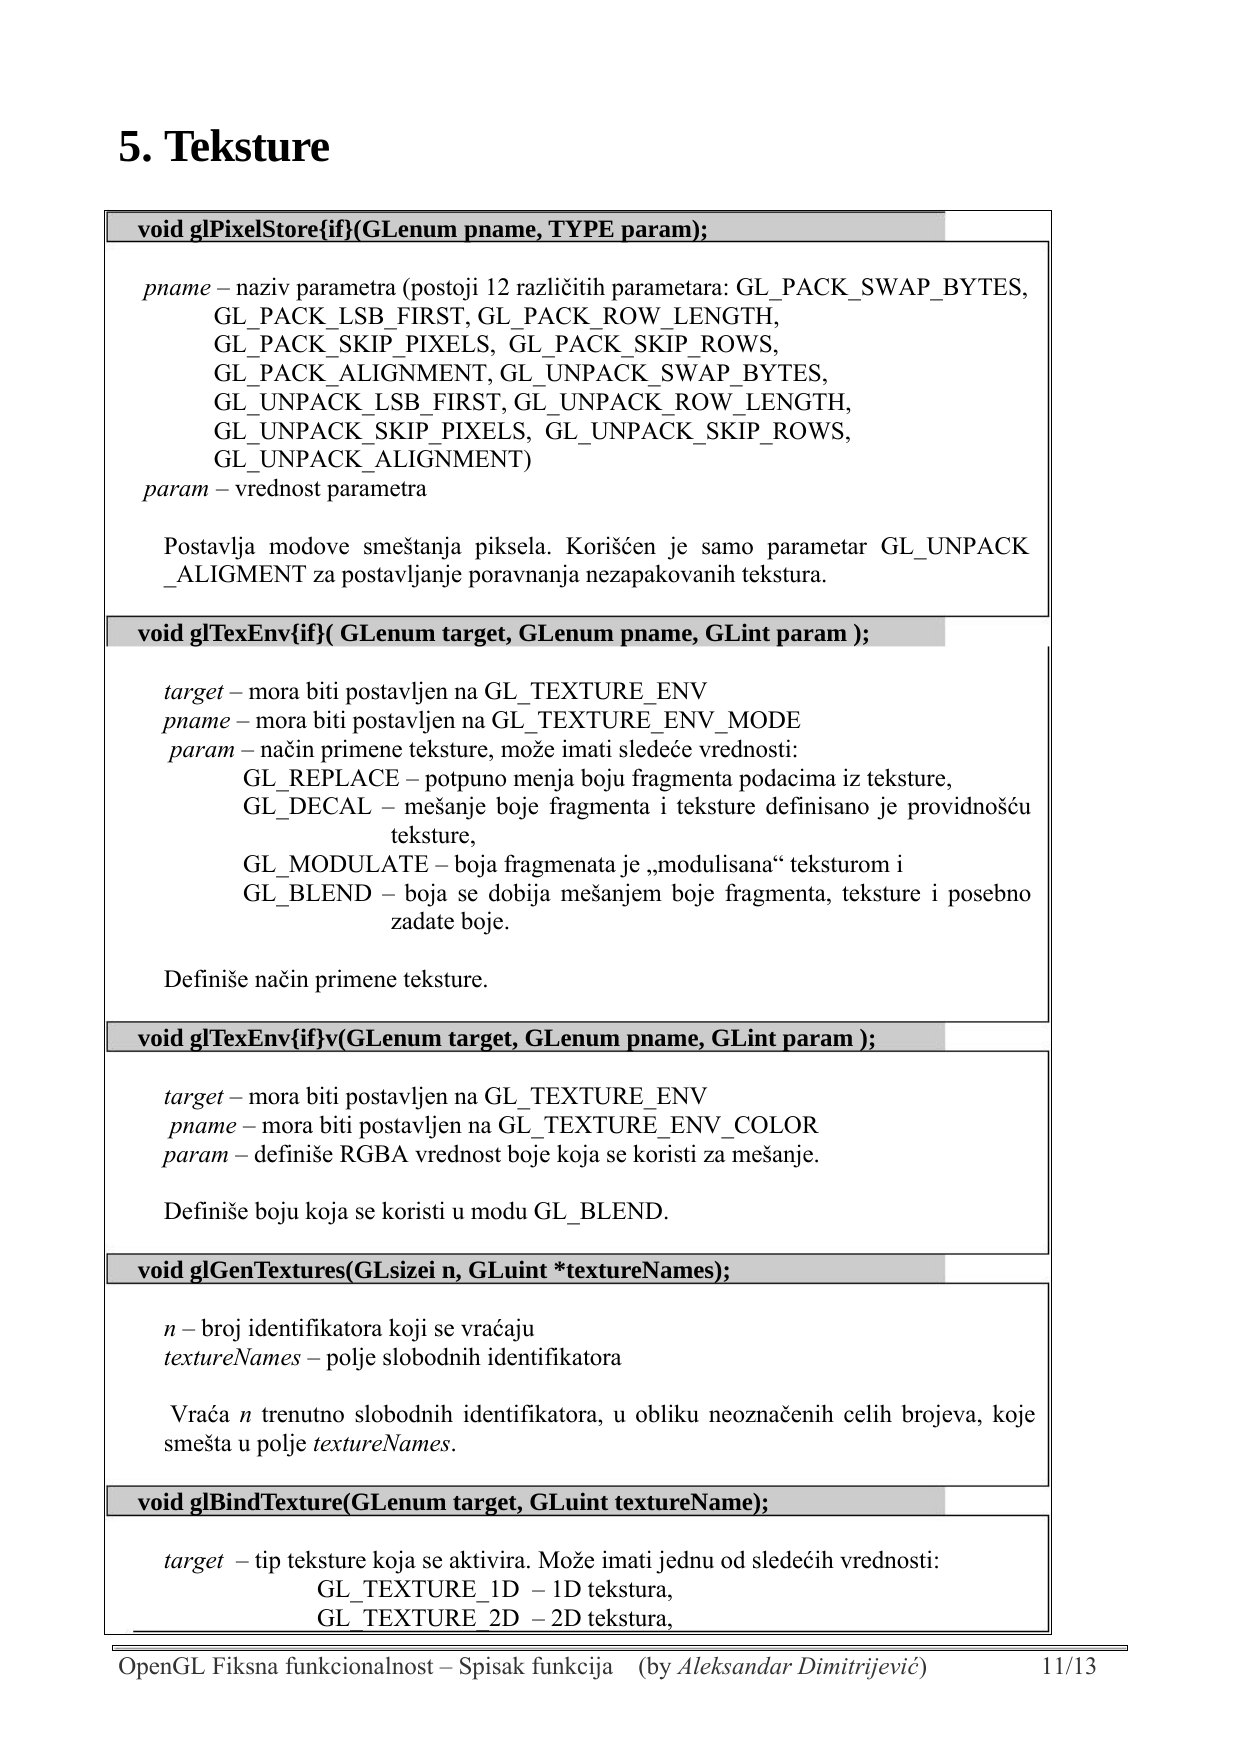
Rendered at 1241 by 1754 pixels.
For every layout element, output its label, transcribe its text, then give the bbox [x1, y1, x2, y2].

picture [105, 211, 1051, 1634]
text void glPixelStore{if}(GLenum pname, TYPE param); [138, 214, 1230, 243]
text 5. Teksture [118, 120, 1230, 172]
text Definiše način primene teksture. [164, 964, 1230, 993]
text Vraća n trenutno slobodnih identifikatora, u obliku neoznačenih celih brojeva, koje smešta u polje textureNames. [164, 1400, 1230, 1457]
text target – mora biti postavljen na GL_TEXTURE_ENV [164, 1082, 1230, 1110]
text void glTexEnv{if}v(GLenum target, GLenum pname, GLint param ); [138, 1023, 1230, 1052]
text pname – naziv parametra (postoji 12 različitih parametara: GL_PACK_SWAP_BYTES, GL_PACK_LSB_FIRST, GL_PACK_ROW_LENGTH, GL_PACK_SKIP_PIXELS, GL_PACK_SKIP_ROWS, GL_PACK_ALIGNMENT, GL_UNPACK_SWAP_BYTES, GL_UNPACK_LSB_FIRST, GL_UNPACK_ROW_LENGTH, GL_UNPACK_SKIP_PIXELS, GL_UNPACK_SKIP_ROWS, GL_UNPACK_ALIGNMENT) [144, 272, 1230, 474]
text void glBindTexture(GLenum target, GLuint textureName); [138, 1487, 1230, 1516]
text target – tip teksture koja se aktivira. Može imati jednu od sledećih vrednosti: [164, 1546, 1230, 1574]
text void glTexEnv{if}( GLenum target, GLenum pname, GLint param ); [138, 619, 1230, 647]
text target – mora biti postavljen na GL_TEXTURE_ENV pname – mora biti postavljen na GL_TEXTURE_ENV_MODE param – način primene teksture, može imati sledeće vrednosti: GL_REPLACE – potpuno menja boju fragmenta podacima iz teksture, GL_DECAL – mešanje boje fragmenta i teksture definisano je providnošću teksture, [164, 677, 1230, 849]
text n – broj identifikatora koji se vraćaju textureNames – polje slobodnih identifikatora [164, 1313, 627, 1371]
picture [113, 1646, 1127, 1650]
text GL_MODULATE – boja fragmenata je „modulisana“ teksturom i GL_BLEND – boja se dobija mešanjem boje fragmenta, teksture i posebno zadate boje. [243, 849, 1230, 936]
text Definiše boju koja se koristi u modu GL_BLEND. [164, 1197, 1230, 1225]
text GL_TEXTURE_1D – 1D tekstura, GL_TEXTURE_2D – 2D tekstura, [317, 1574, 678, 1632]
text OpenGL Fiksna funkcionalnost – Spisak funkcija (by Aleksandar Dimitrijević) 11/13 [118, 1651, 1230, 1680]
text param – vrednost parametra [144, 474, 1230, 502]
text pname – mora biti postavljen na GL_TEXTURE_ENV_COLOR param – definiše RGBA vrednost boje koja se koristi za mešanje. [164, 1110, 1230, 1168]
text void glGenTextures(GLsizei n, GLuint *textureNames); [138, 1255, 1230, 1284]
text Postavlja modove smeštanja piksela. Korišćen je samo parametar GL_UNPACK _ALIGMENT za postavljanje poravnanja nezapakovanih tekstura. [164, 531, 1034, 589]
